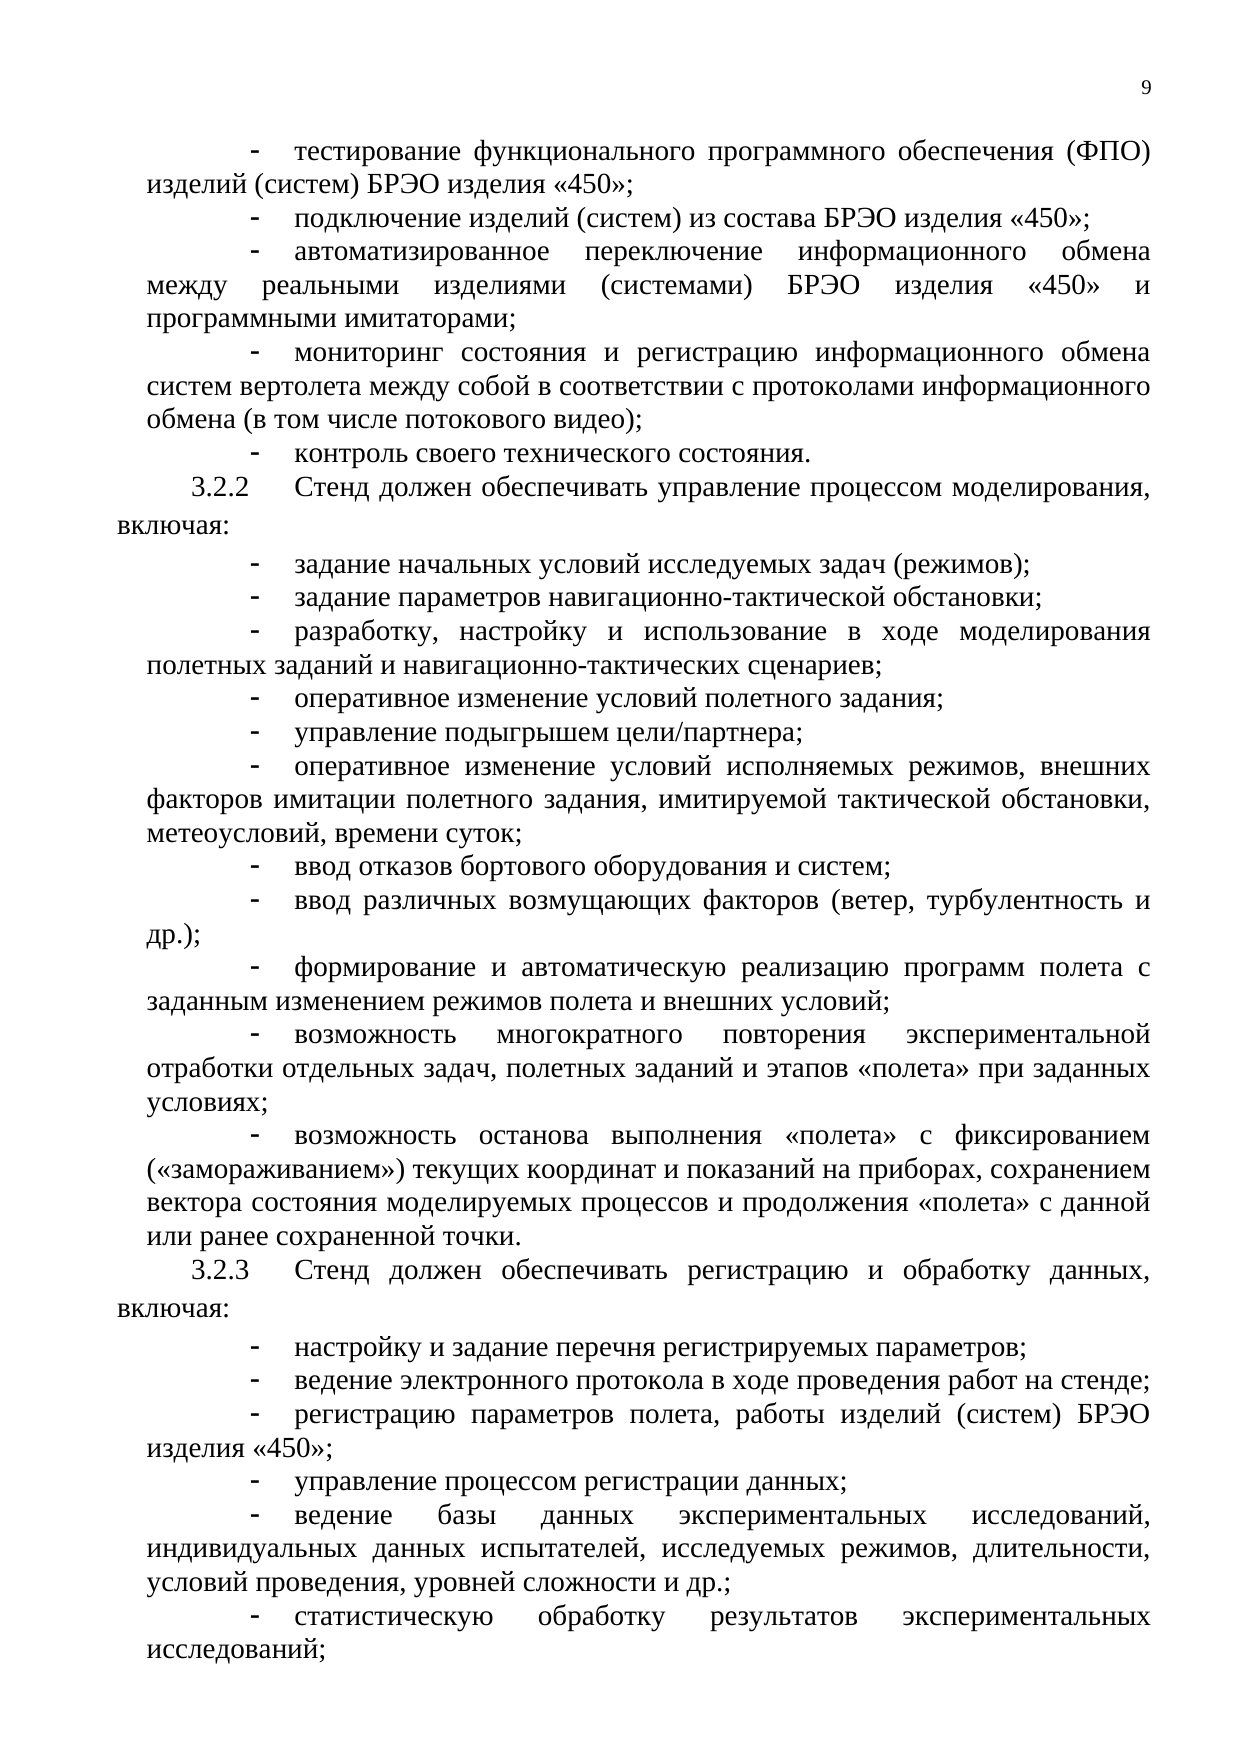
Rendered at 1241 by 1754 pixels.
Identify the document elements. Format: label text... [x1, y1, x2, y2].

list задание начальных условий исследуемых задач (режимов); [146, 546, 1151, 579]
list оперативное изменение условий исполняемых режимов, внешних факторов имитации полетного задания, имитируемой тактической обстановки, метеоусловий, времени суток; [146, 748, 1151, 848]
list формирование и автоматическую реализацию программ полета с заданным изменением режимов полета и внешних условий; [146, 949, 1151, 1016]
list возможность останова выполнения «полета» с фиксированием («замораживанием») текущих координат и показаний на приборах, сохранением вектора состояния моделируемых процессов и продолжения «полета» с данной или ранее сохраненной точки. [146, 1117, 1151, 1251]
text 3.2.2 Стенд должен обеспечивать управление процессом моделирования, включая: [117, 469, 1151, 541]
list управление подыгрышем цели/партнера; [146, 714, 1151, 748]
list оперативное изменение условий полетного задания; [146, 680, 1151, 714]
list управление процессом регистрации данных; [146, 1463, 1151, 1497]
list автоматизированное переключение информационного обмена между реальными изделиями (системами) БРЭО изделия «450» и программными имитаторами; [146, 233, 1151, 334]
list ввод различных возмущающих факторов (ветер, турбулентность и др.); [146, 882, 1151, 949]
list контроль своего технического состояния. [146, 435, 1151, 468]
list возможность многократного повторения экспериментальной отработки отдельных задач, полетных заданий и этапов «полета» при заданных условиях; [146, 1016, 1151, 1117]
list ведение базы данных экспериментальных исследований, индивидуальных данных испытателей, исследуемых режимов, длительности, условий проведения, уровней сложности и др.; [146, 1497, 1151, 1598]
list настройку и задание перечня регистрируемых параметров; [146, 1329, 1151, 1362]
list разработку, настройку и использование в ходе моделирования полетных заданий и навигационно-тактических сценариев; [146, 613, 1151, 680]
list статистическую обработку результатов экспериментальных исследований; [146, 1598, 1151, 1665]
list задание параметров навигационно-тактической обстановки; [146, 579, 1151, 613]
list тестирование функционального программного обеспечения (ФПО) изделий (систем) БРЭО изделия «450»; [146, 133, 1151, 200]
list регистрацию параметров полета, работы изделий (систем) БРЭО изделия «450»; [146, 1396, 1151, 1463]
list ведение электронного протокола в ходе проведения работ на стенде; [146, 1362, 1151, 1396]
list мониторинг состояния и регистрацию информационного обмена систем вертолета между собой в соответствии с протоколами информационного обмена (в том числе потокового видео); [146, 334, 1151, 435]
list ввод отказов бортового оборудования и систем; [146, 848, 1151, 882]
text 3.2.3 Стенд должен обеспечивать регистрацию и обработку данных, включая: [117, 1252, 1151, 1324]
list подключение изделий (систем) из состава БРЭО изделия «450»; [146, 200, 1151, 233]
